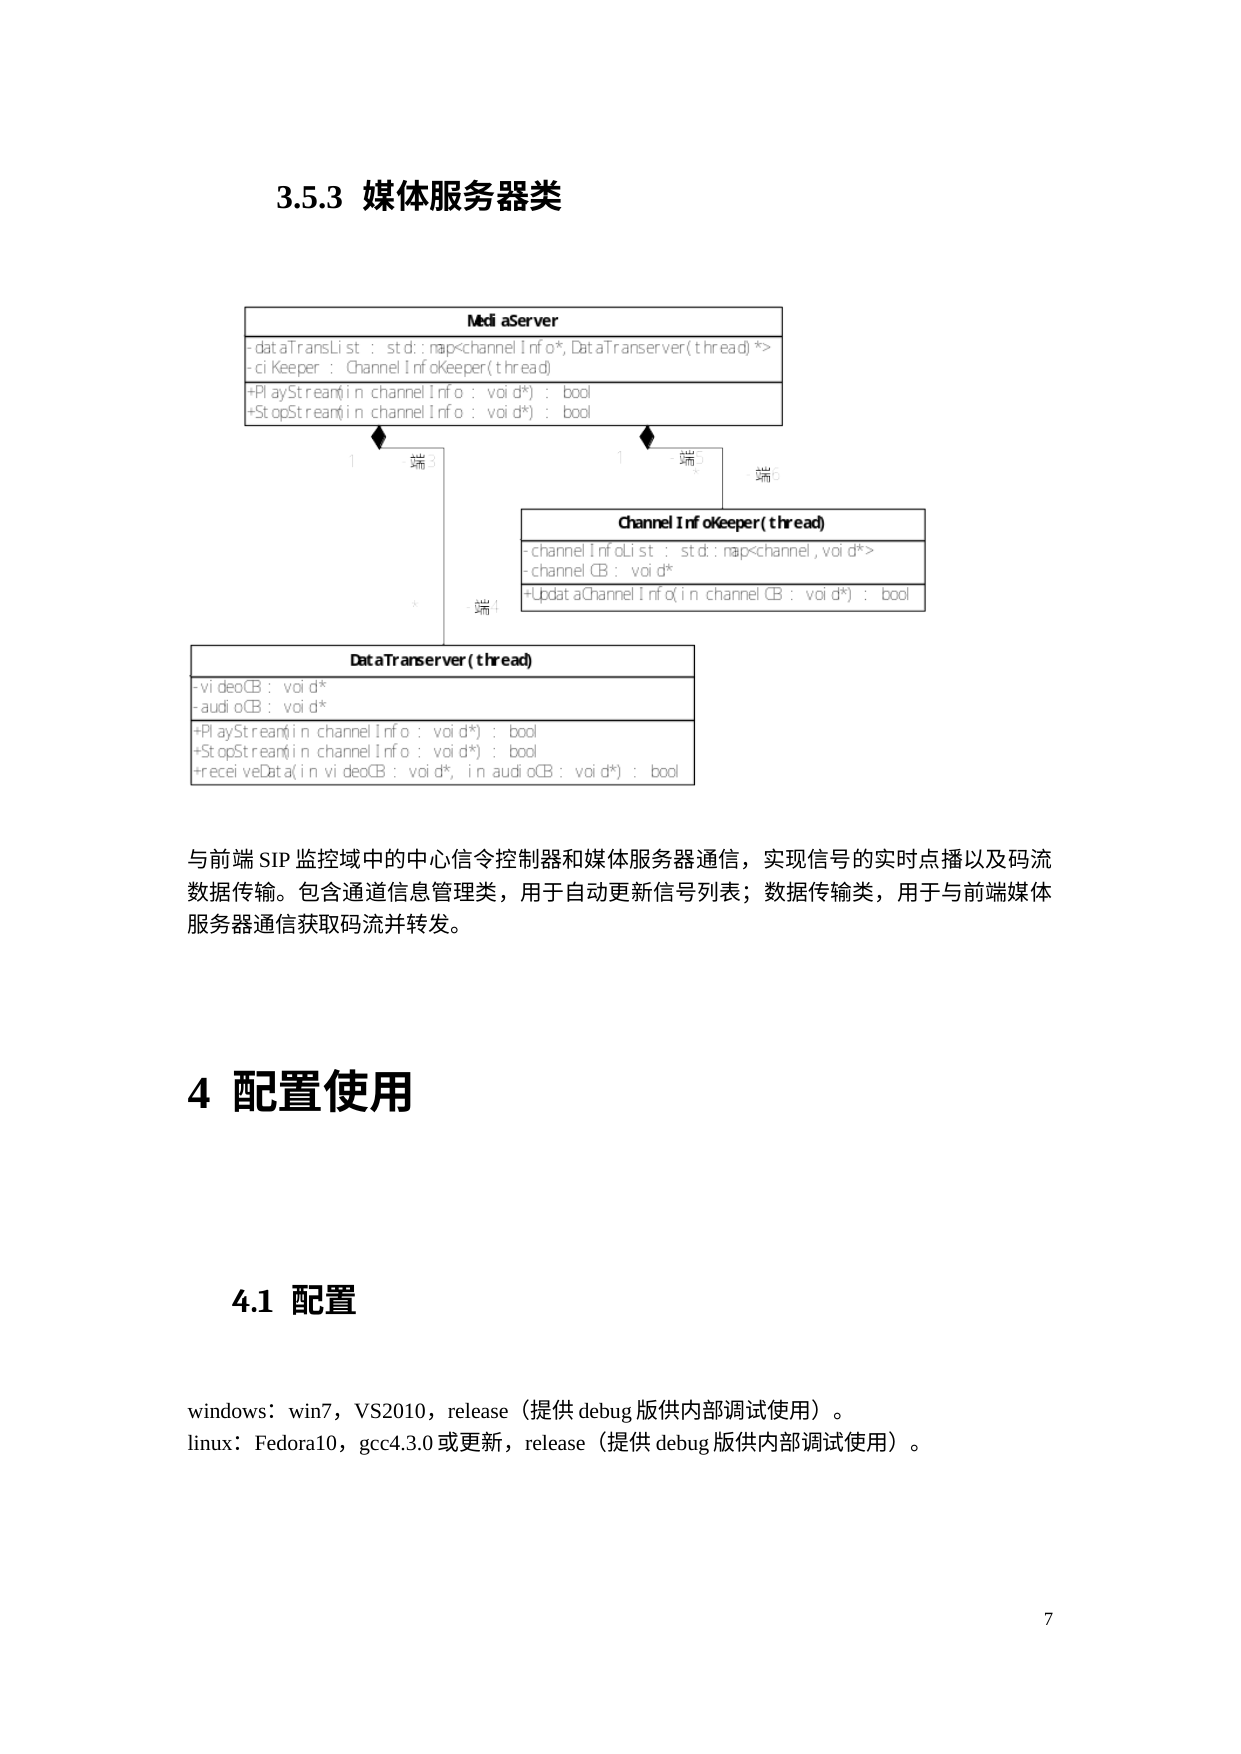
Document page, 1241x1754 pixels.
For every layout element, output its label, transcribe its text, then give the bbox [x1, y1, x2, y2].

text linux：Fedora10，gcc4.3.0或更新，release（提供debug版供内部调试使用）。 [187, 1425, 1053, 1457]
text 与前端SIP监控域中的中心信令控制器和媒体服务器通信，实现信号的实时点播以及码流数据传输。包含通道信息管理类，用于自动更新信号列表；数据传输类，用于与前端媒体服务器通信获取码流并转发。 [187, 842, 1053, 939]
subtitle 配置使用 [187, 1039, 1053, 1137]
text windows：win7，VS2010，release（提供debug版供内部调试使用）。 [187, 1392, 1053, 1425]
subtitle 配置 [232, 1265, 1053, 1330]
subtitle 媒体服务器类 [276, 162, 1053, 227]
